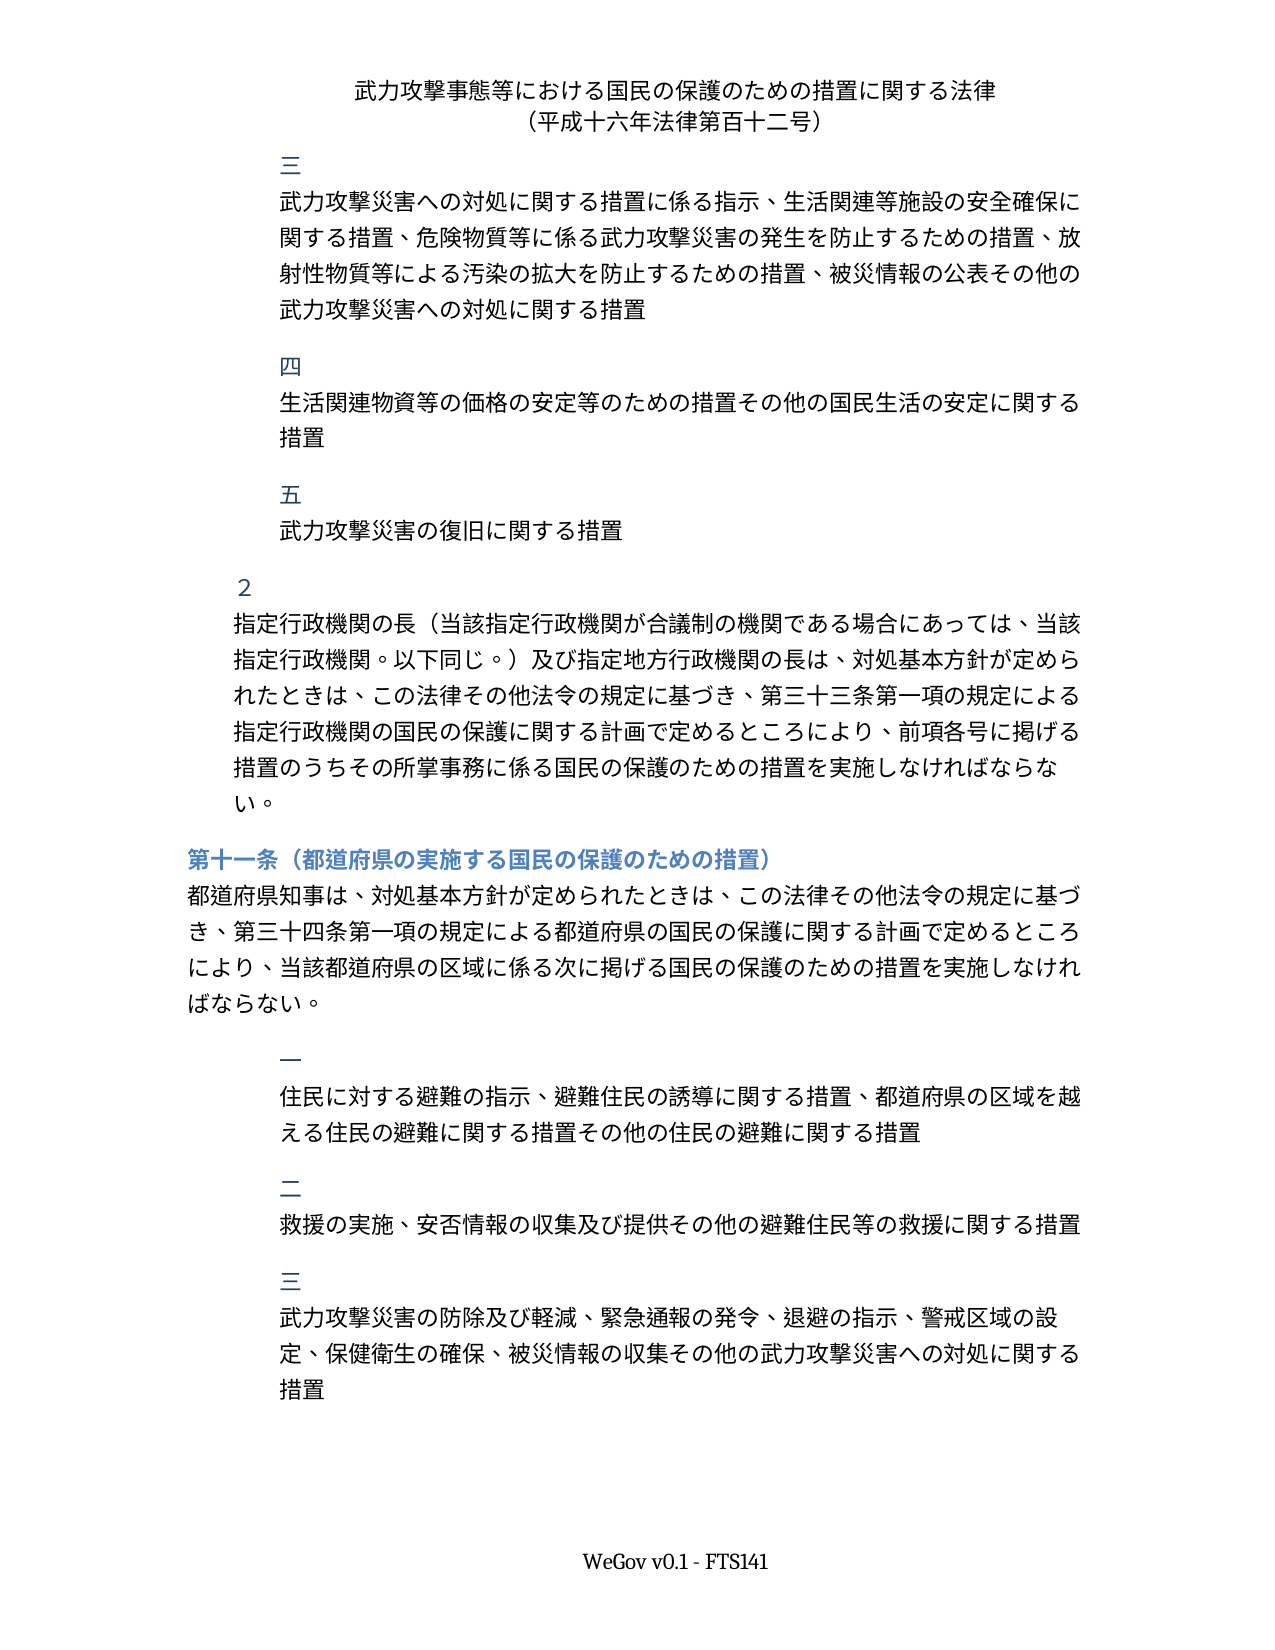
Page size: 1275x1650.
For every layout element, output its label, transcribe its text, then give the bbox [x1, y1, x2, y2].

text 都道府県知事は、対処基本方針が定められたときは、この法律その他法令の規定に基づき、第三十四条第一項の規定による都道府県の国民の保護に関する計画で定めるところにより、当該都道府県の区域に係る次に掲げる国民の保護のための措置を実施しなければならない。 [187, 880, 1087, 1019]
text 救援の実施、安否情報の収集及び提供その他の避難住民等の救援に関する措置 [279, 1209, 1087, 1241]
subtitle 五 [279, 479, 1087, 510]
text 生活関連物資等の価格の安定等のための措置その他の国民生活の安定に関する措置 [279, 386, 1087, 454]
text 武力攻撃災害への対処に関する措置に係る指示、生活関連等施設の安全確保に関する措置、危険物質等に係る武力攻撃災害の発生を防止するための措置、放射性物質等による汚染の拡大を防止するための措置、被災情報の公表その他の武力攻撃災害への対処に関する措置 [279, 186, 1087, 325]
subtitle 四 [279, 351, 1087, 382]
subtitle 第十一条（都道府県の実施する国民の保護のための措置） [187, 844, 1087, 876]
text 住民に対する避難の指示、避難住民の誘導に関する措置、都道府県の区域を越える住民の避難に関する措置その他の住民の避難に関する措置 [279, 1081, 1087, 1148]
subtitle 三 [279, 1266, 1087, 1297]
text 指定行政機関の長（当該指定行政機関が合議制の機関である場合にあっては、当該指定行政機関。以下同じ。）及び指定地方行政機関の長は、対処基本方針が定められたときは、この法律その他法令の規定に基づき、第三十三条第一項の規定による指定行政機関の国民の保護に関する計画で定めるところにより、前項各号に掲げる措置のうちその所掌事務に係る国民の保護のための措置を実施しなければならない。 [233, 608, 1087, 819]
text 武力攻撃災害の防除及び軽減、緊急通報の発令、退避の指示、警戒区域の設定、保健衛生の確保、被災情報の収集その他の武力攻撃災害への対処に関する措置 [279, 1302, 1087, 1405]
text 武力攻撃災害の復旧に関する措置 [279, 515, 1087, 546]
subtitle 三 [279, 150, 1087, 181]
subtitle 一 [279, 1045, 1087, 1076]
subtitle ２ [233, 572, 1087, 603]
subtitle 二 [279, 1173, 1087, 1205]
